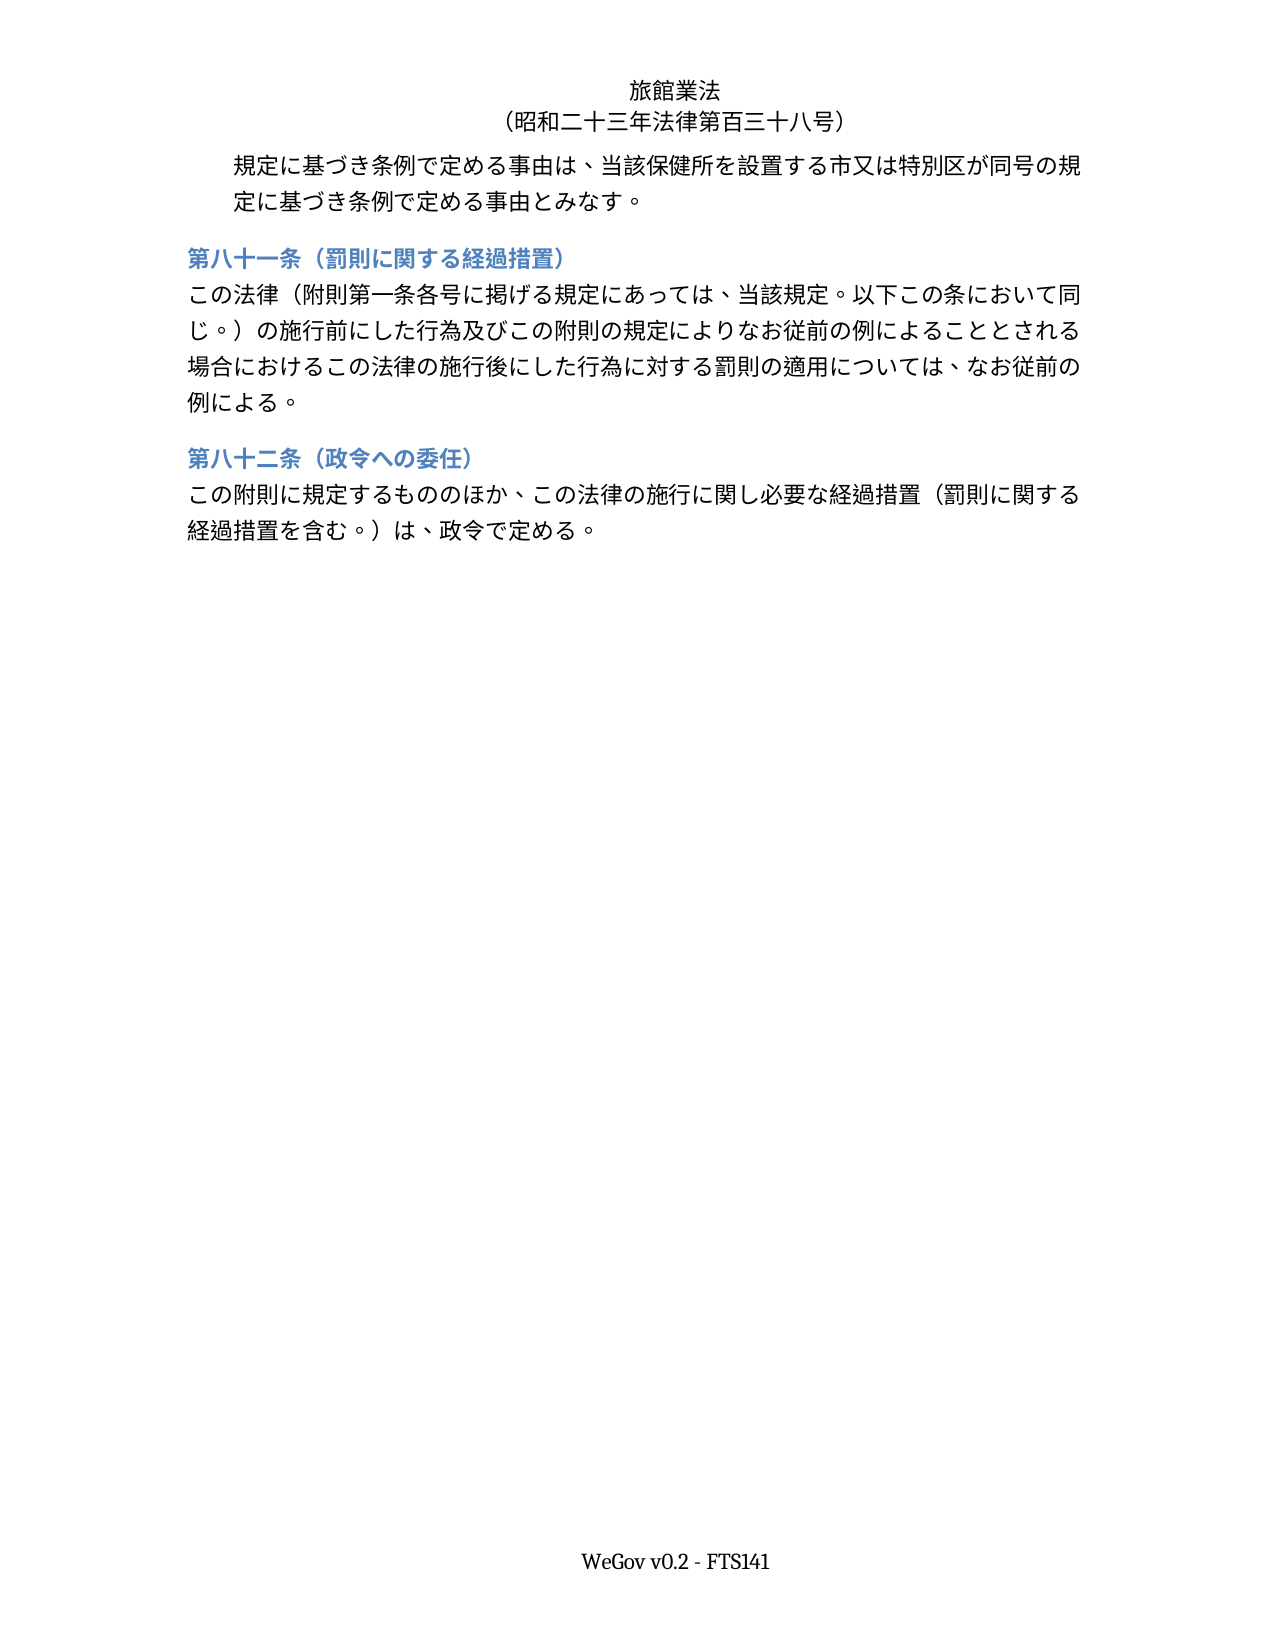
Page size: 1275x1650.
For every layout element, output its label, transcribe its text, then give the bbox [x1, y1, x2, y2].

subtitle 第八十一条（罰則に関する経過措置） [187, 243, 1087, 274]
subtitle 第八十二条（政令への委任） [187, 443, 1087, 474]
text この法律（附則第一条各号に掲げる規定にあっては、当該規定。以下この条において同じ。）の施行前にした行為及びこの附則の規定によりなお従前の例によることとされる場合におけるこの法律の施行後にした行為に対する罰則の適用については、なお従前の例による。 [187, 279, 1087, 418]
text この附則に規定するもののほか、この法律の施行に関し必要な経過措置（罰則に関する経過措置を含む。）は、政令で定める。 [187, 479, 1087, 546]
